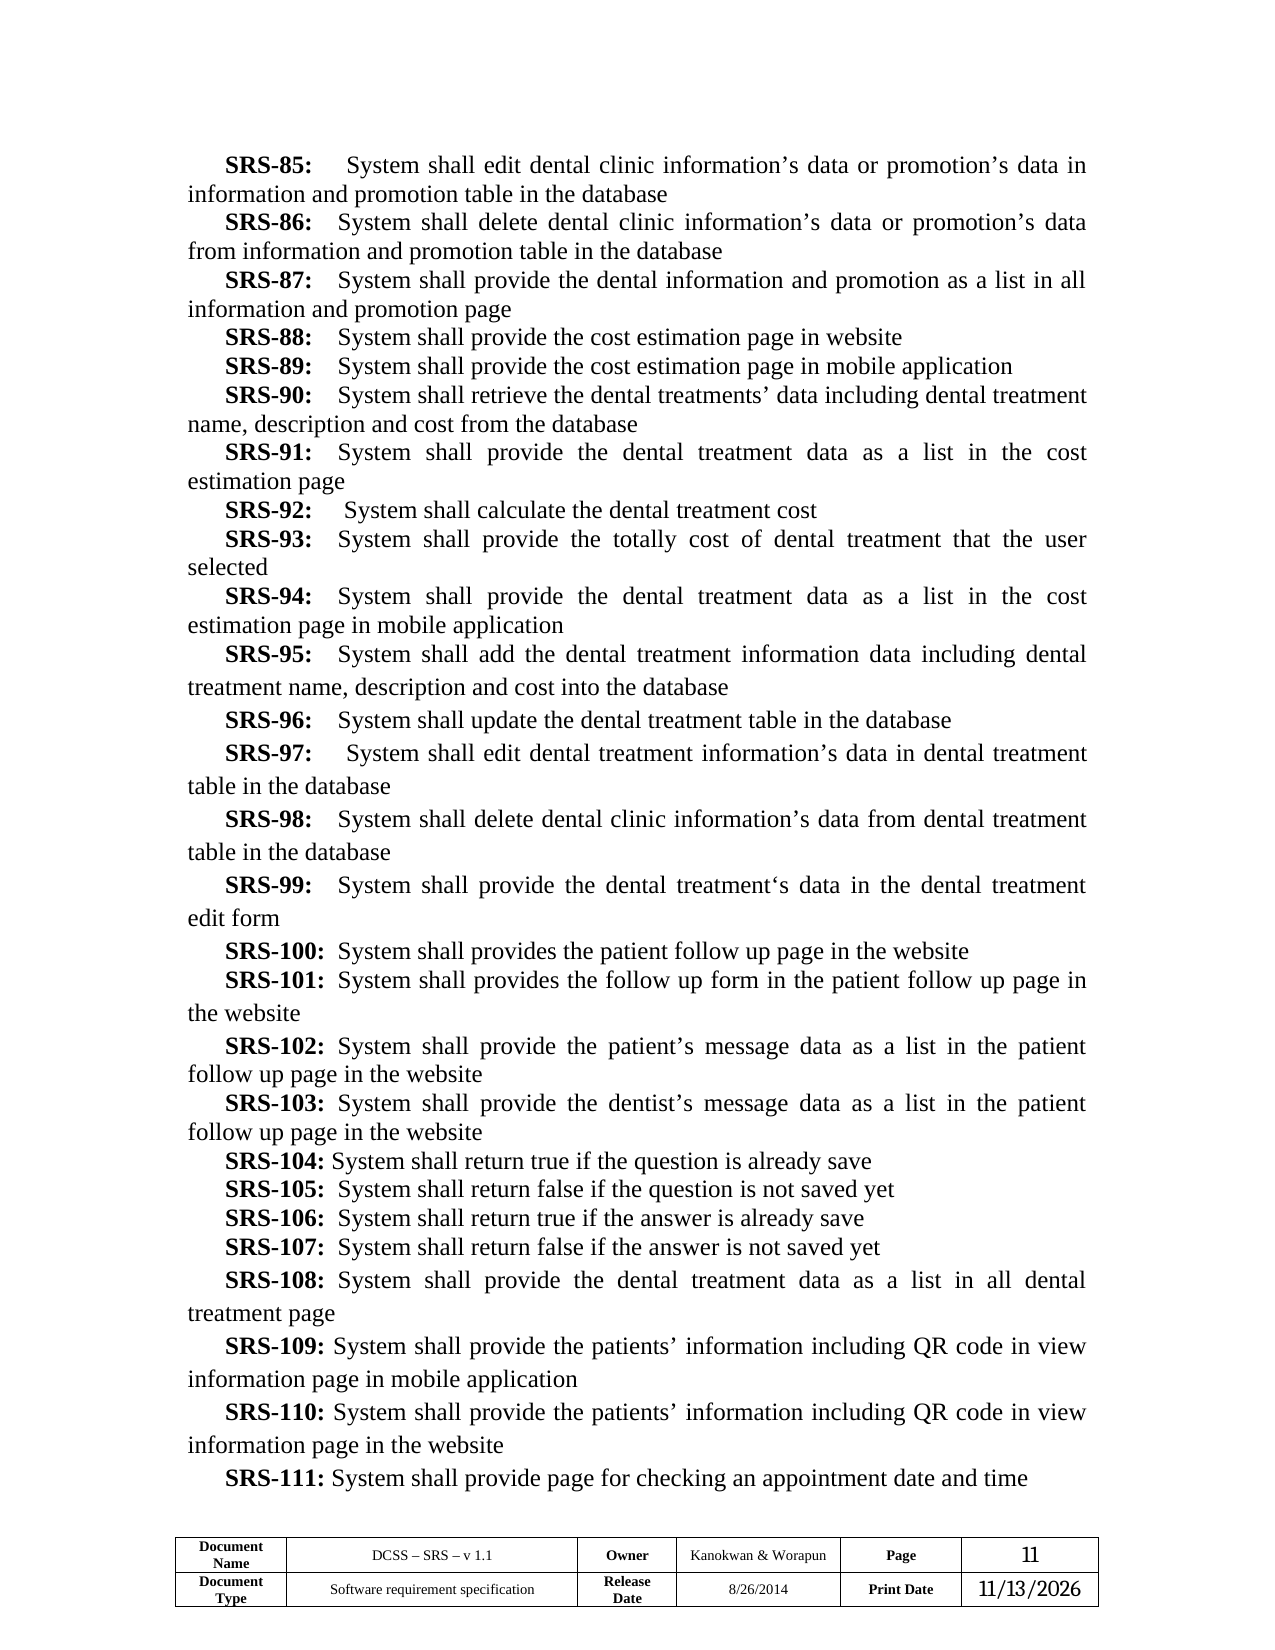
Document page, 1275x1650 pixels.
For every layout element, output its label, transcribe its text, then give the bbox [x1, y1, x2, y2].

text SRS-100: System shall provides the patient follow up page in the website [187, 936, 1087, 965]
text SRS-108: System shall provide the dental treatment data as a list in all dental treatment page [187, 1265, 1087, 1327]
text SRS-89: System shall provide the cost estimation page in mobile application [187, 351, 1087, 380]
text SRS-97: System shall edit dental treatment information’s data in dental treatment table in the database [187, 738, 1087, 799]
text SRS-91: System shall provide the dental treatment data as a list in the cost estimation page [187, 437, 1087, 495]
text SRS-92: System shall calculate the dental treatment cost [187, 495, 1087, 524]
text SRS-99: System shall provide the dental treatment‘s data in the dental treatment edit form [187, 870, 1087, 932]
text SRS-103: System shall provide the dentist’s message data as a list in the patient follow up page in the website [187, 1088, 1087, 1146]
text SRS-96: System shall update the dental treatment table in the database [187, 705, 1087, 733]
text SRS-86: System shall delete dental clinic information’s data or promotion’s data from information and promotion table in the database [187, 207, 1087, 265]
text SRS-109: System shall provide the patients’ information including QR code in view information page in mobile application [187, 1331, 1087, 1393]
text SRS-93: System shall provide the totally cost of dental treatment that the user selected [187, 524, 1087, 581]
text SRS-105: System shall return false if the question is not saved yet [187, 1174, 1087, 1203]
text SRS-107: System shall return false if the answer is not saved yet [187, 1232, 1087, 1261]
text SRS-95: System shall add the dental treatment information data including dental treatment name, description and cost into the database [187, 639, 1087, 701]
text SRS-102: System shall provide the patient’s message data as a list in the patient follow up page in the website [187, 1031, 1087, 1088]
text SRS-106: System shall return true if the answer is already save [187, 1203, 1087, 1232]
text SRS-85: System shall edit dental clinic information’s data or promotion’s data in information and promotion table in the database [187, 150, 1087, 207]
text SRS-98: System shall delete dental clinic information’s data from dental treatment table in the database [187, 804, 1087, 866]
text SRS-90: System shall retrieve the dental treatments’ data including dental treatment name, description and cost from the database [187, 380, 1087, 437]
text SRS-111: System shall provide page for checking an appointment date and time [187, 1463, 1087, 1492]
text SRS-87: System shall provide the dental information and promotion as a list in all information and promotion page [187, 265, 1087, 322]
text SRS-101: System shall provides the follow up form in the patient follow up page in the website [187, 965, 1087, 1026]
text SRS-110: System shall provide the patients’ information including QR code in view information page in the website [187, 1397, 1087, 1459]
text SRS-94: System shall provide the dental treatment data as a list in the cost estimation page in mobile application [187, 581, 1087, 639]
text SRS-88: System shall provide the cost estimation page in website [187, 322, 1087, 351]
text SRS-104: System shall return true if the question is already save [187, 1146, 1087, 1174]
